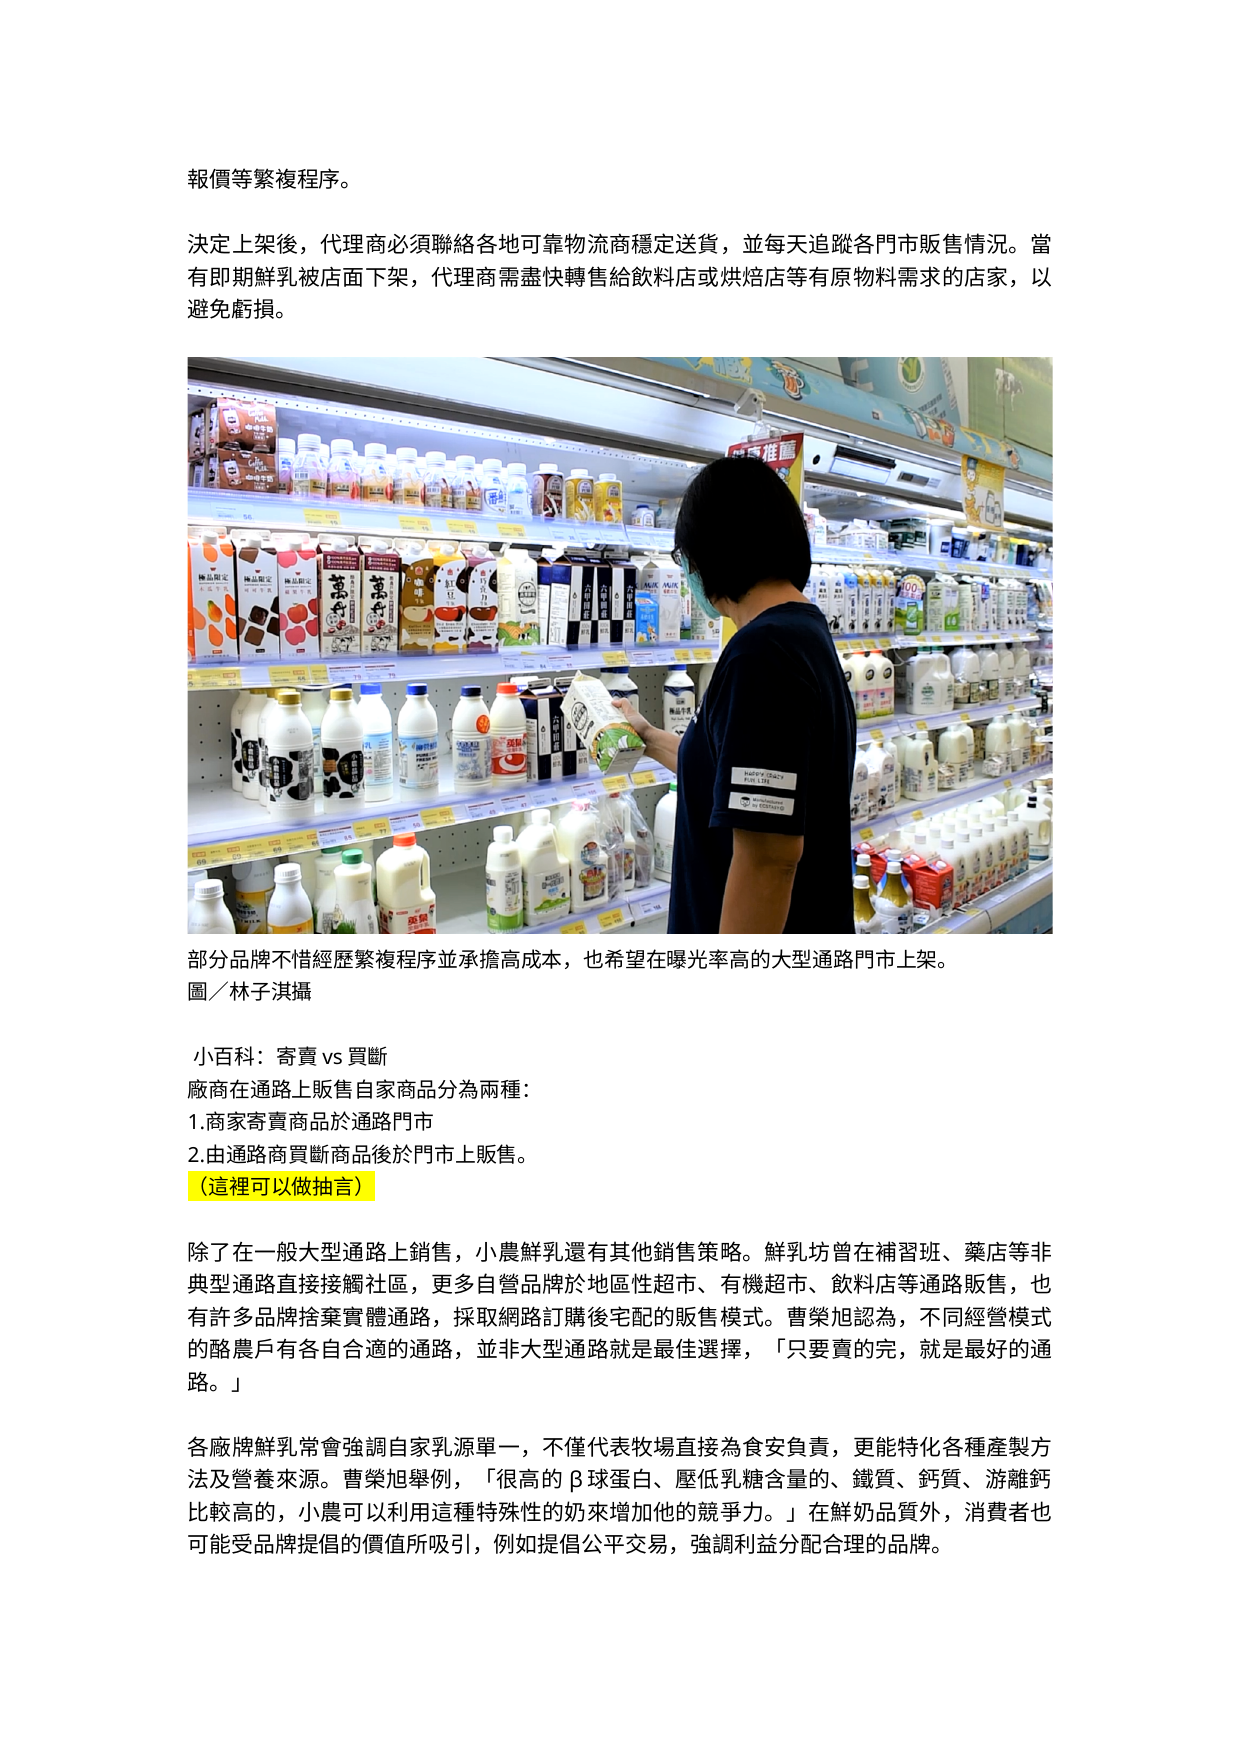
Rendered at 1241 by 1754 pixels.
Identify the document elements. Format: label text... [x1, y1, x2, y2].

text 2.由通路商買斷商品後於門市上販售。 [187, 1137, 1053, 1169]
text 各廠牌鮮乳常會強調自家乳源單一，不僅代表牧場直接為食安負責，更能特化各種產製方法及營養來源。曹榮旭舉例，「很高的β球蛋白、壓低乳糖含量的、鐵質、鈣質、游離鈣比較高的，小農可以利用這種特殊性的奶來增加他的競爭力。」在鮮奶品質外，消費者也可能受品牌提倡的價值所吸引，例如提倡公平交易，強調利益分配合理的品牌。 [187, 1429, 1053, 1559]
text 小百科：寄賣vs買斷 [187, 1039, 1053, 1072]
text 部分品牌不惜經歷繁複程序並承擔高成本，也希望在曝光率高的大型通路門市上架。 [187, 942, 1053, 974]
text （這裡可以做抽言） [187, 1169, 1053, 1202]
text 1.商家寄賣商品於通路門市 [187, 1104, 1053, 1137]
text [187, 162, 1053, 194]
picture [187, 357, 1053, 934]
text 決定上架後，代理商必須聯絡各地可靠物流商穩定送貨，並每天追蹤各門市販售情況。當有即期鮮乳被店面下架，代理商需盡快轉售給飲料店或烘焙店等有原物料需求的店家，以避免虧損。 [187, 227, 1053, 324]
text 除了在一般大型通路上銷售，小農鮮乳還有其他銷售策略。鮮乳坊曾在補習班、藥店等非典型通路直接接觸社區，更多自營品牌於地區性超市、有機超市、飲料店等通路販售，也有許多品牌捨棄實體通路，採取網路訂購後宅配的販售模式。曹榮旭認為，不同經營模式的酪農戶有各自合適的通路，並非大型通路就是最佳選擇，「只要賣的完，就是最好的通路。」 [187, 1234, 1053, 1397]
text 圖／林子淇攝 [187, 974, 1053, 1007]
text 廠商在通路上販售自家商品分為兩種： [187, 1072, 1053, 1104]
